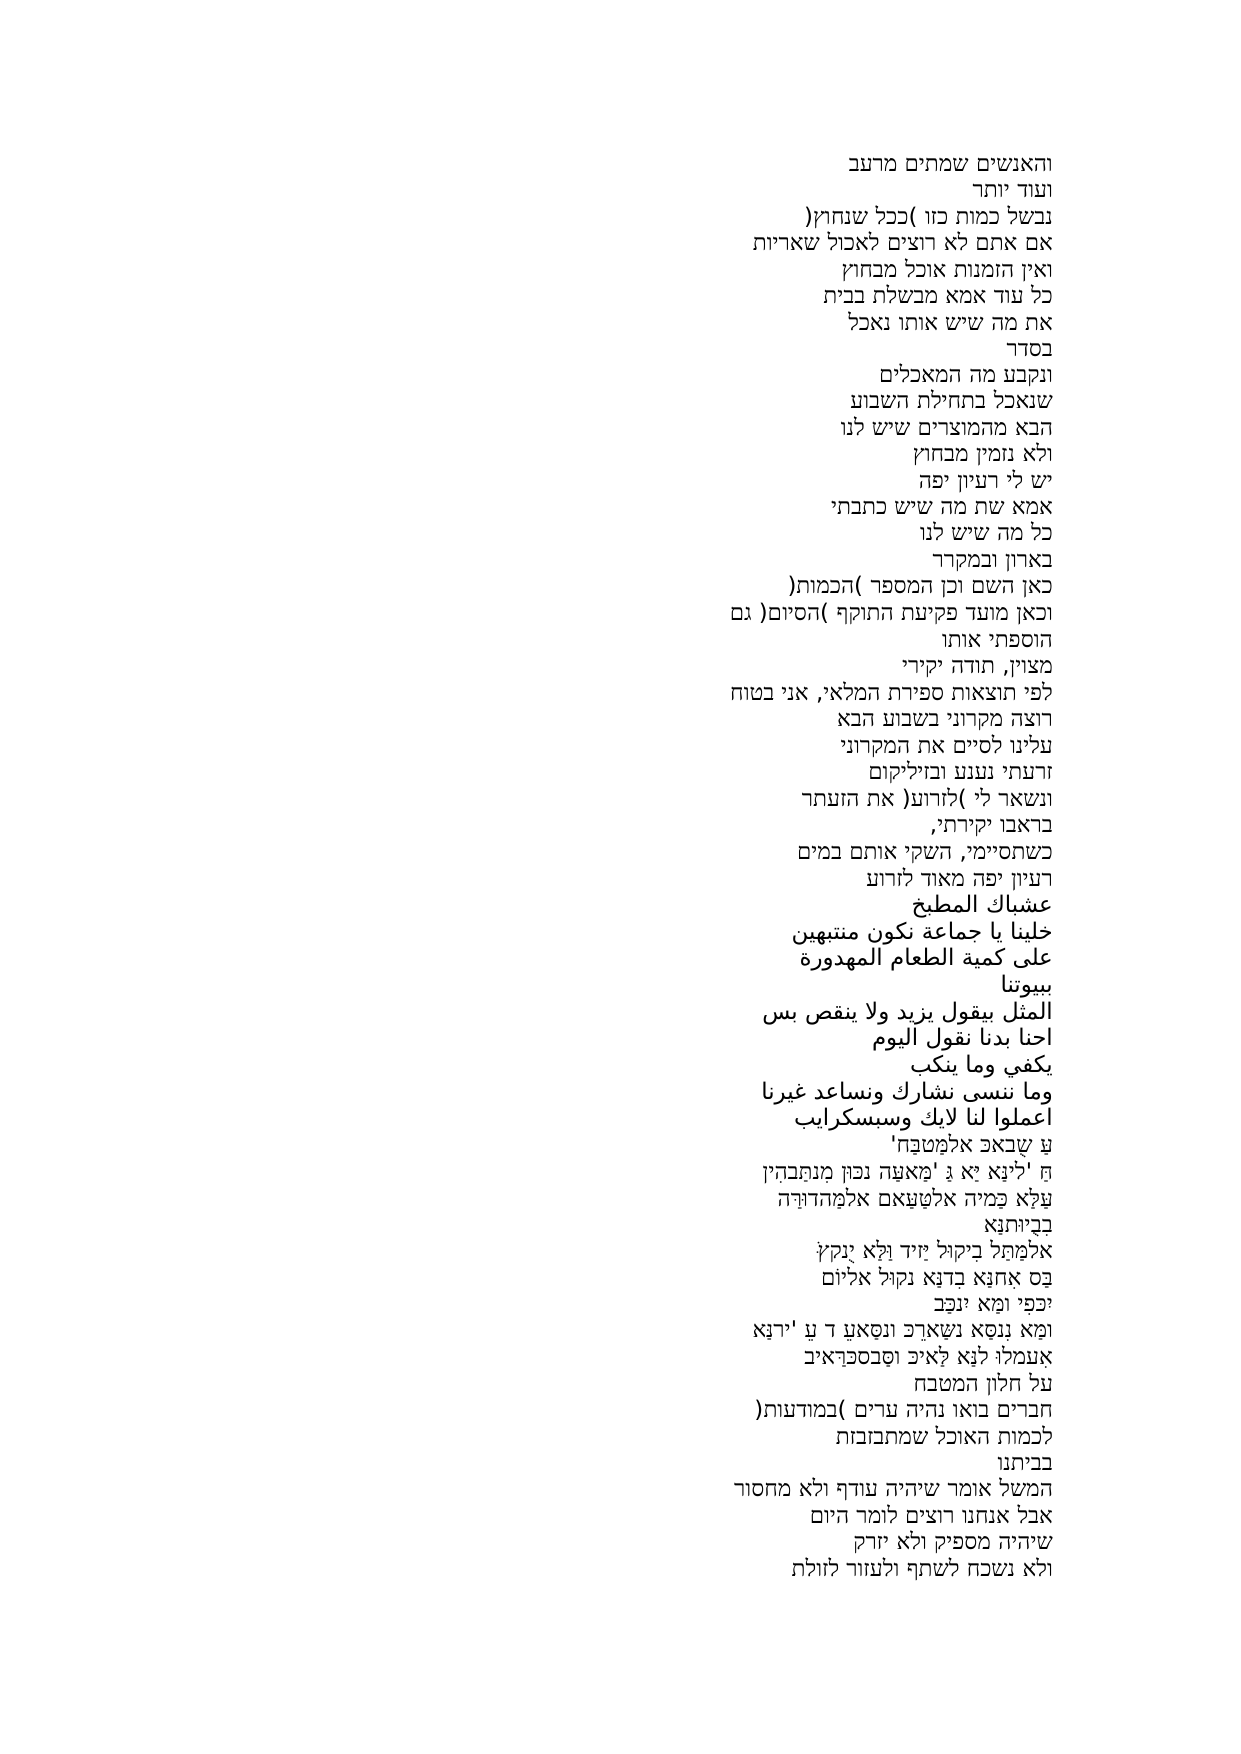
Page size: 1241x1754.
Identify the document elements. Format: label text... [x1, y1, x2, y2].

text בסדר [187, 335, 1053, 361]
text כשתסיימי, השקי אותם במים [187, 838, 1053, 865]
text שנאכל בתחילת השבוע [187, 388, 1053, 414]
text שיהיה מספיק ולא יזרק [187, 1528, 1053, 1554]
text وما ننسى نشارك ونساعد غيرنا [187, 1078, 1053, 1104]
text בַּס אִחנַּא בִדנַּא נקוּל אליוֹם [187, 1264, 1053, 1290]
text לפי תוצאות ספירת המלאי, אני בטוח [187, 679, 1053, 706]
text يكفي وما ينكب [187, 1051, 1053, 1078]
text את מה שיש אותו נאכל [187, 308, 1053, 335]
text בארון ובמקרר [187, 546, 1053, 572]
text אלמַּתַּל בִיקוּל יַּזיד וַּלַּא יֻנקץֹּ [187, 1237, 1053, 1264]
text ומַּא נִנסַּא נשַּארֵכּ ונסַּאעֵ ד עֵ 'ירנַּא [187, 1317, 1053, 1343]
text עַּלַּא כַּּמיה אלטַּעַּאם אלמַּהדוּרַּה [187, 1185, 1053, 1211]
text עַּ שֻבאכּ אלמַּטבַּח' [187, 1131, 1053, 1158]
text ולא נשכח לשתף ולעזור לזולת [187, 1554, 1053, 1581]
text ببيوتنا [187, 971, 1053, 998]
text בביתנו [187, 1449, 1053, 1476]
text ועוד יותר [187, 176, 1053, 203]
text מצוין, תודה יקירי [187, 652, 1053, 679]
text ואין הזמנות אוכל מבחוץ [187, 256, 1053, 282]
text אבל אנחנו רוצים לומר היום [187, 1502, 1053, 1528]
text חַּ 'לינַּא יַּא גַּ 'מַּאעַּה נכּוּן מִנתַּבהִין [187, 1158, 1053, 1185]
text וכאן מועד פקיעת התוקף )הסיום( גם [187, 599, 1053, 626]
text בִבֻיוּתנַּא [187, 1211, 1053, 1237]
text בראבו יקירתי, [187, 811, 1053, 838]
text ולא נזמין מבחוץ [187, 440, 1053, 467]
text חברים בואו נהיה ערים )במודעות( [187, 1396, 1053, 1423]
text اعملوا لنا لايك وسبسكرايب [187, 1104, 1053, 1131]
text על חלון המטבח [187, 1370, 1053, 1396]
text הוספתי אותו [187, 626, 1053, 652]
text זרעתי נענע ובזיליקום [187, 758, 1053, 784]
text אִעמלוּ לנַּא לַּאיכּ וסַּבסכּרַּאיב [187, 1343, 1053, 1370]
text ונשאר לי )לזרוע( את הזעתר [187, 784, 1053, 811]
text خلينا يا جماعة نكون منتبهين [187, 918, 1053, 944]
text יִכּפִי ומַּא יִנכַּּב [187, 1290, 1053, 1317]
text כל מה שיש לנו [187, 519, 1053, 546]
text עלינו לסיים את המקרוני [187, 732, 1053, 758]
text הבא מהמוצרים שיש לנו [187, 414, 1053, 440]
text على كمية الطعام المهدورة [187, 944, 1053, 971]
text המשל אומר שיהיה עודף ולא מחסור [187, 1476, 1053, 1502]
text אמא שת מה שיש כתבתי [187, 493, 1053, 519]
text יש לי רעיון יפה [187, 467, 1053, 493]
text נבשל כמות כזו )ככל שנחוץ( [187, 203, 1053, 229]
text عشباك المطبخ [187, 891, 1053, 918]
text المثل بيقول يزيد ولا ينقص بس [187, 998, 1053, 1024]
text לכמות האוכל שמתבזבזת [187, 1423, 1053, 1449]
text ונקבע מה המאכלים [187, 361, 1053, 388]
text כאן השם וכן המספר )הכמות( [187, 572, 1053, 599]
text احنا بدنا نقول اليوم [187, 1024, 1053, 1051]
text כל עוד אמא מבשלת בבית [187, 282, 1053, 308]
text אם אתם לא רוצים לאכול שאריות [187, 229, 1053, 256]
text רוצה מקרוני בשבוע הבא [187, 706, 1053, 732]
text רעיון יפה מאוד לזרוע [187, 865, 1053, 891]
text והאנשים שמתים מרעב [187, 150, 1053, 176]
